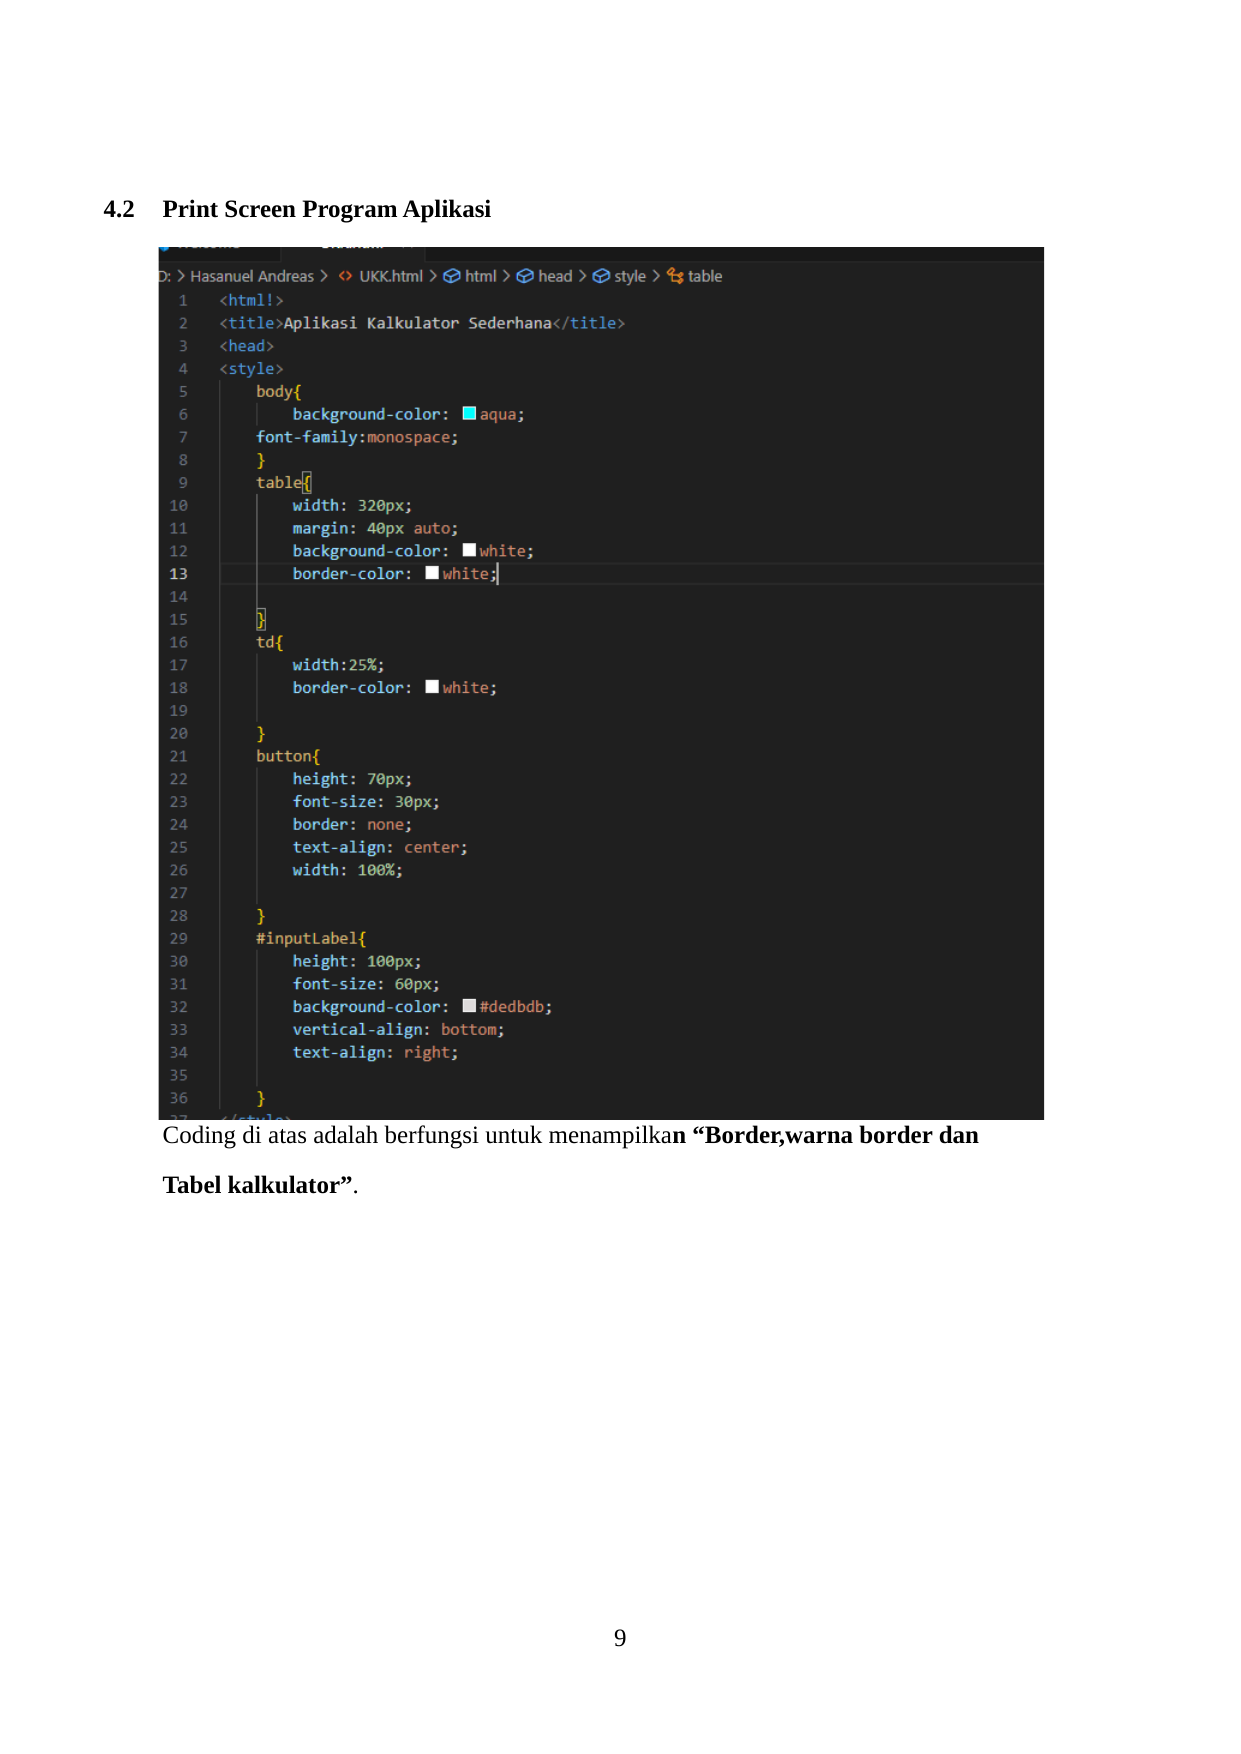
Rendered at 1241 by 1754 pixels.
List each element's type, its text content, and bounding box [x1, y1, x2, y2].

text Tabel kalkulator”. [162, 1170, 1063, 1199]
subtitle Print Screen Program Aplikasi [103, 194, 1063, 223]
text Coding di atas adalah berfungsi untuk menampilkan “Border,warna border dan [162, 1121, 1063, 1149]
picture [158, 247, 1045, 1120]
